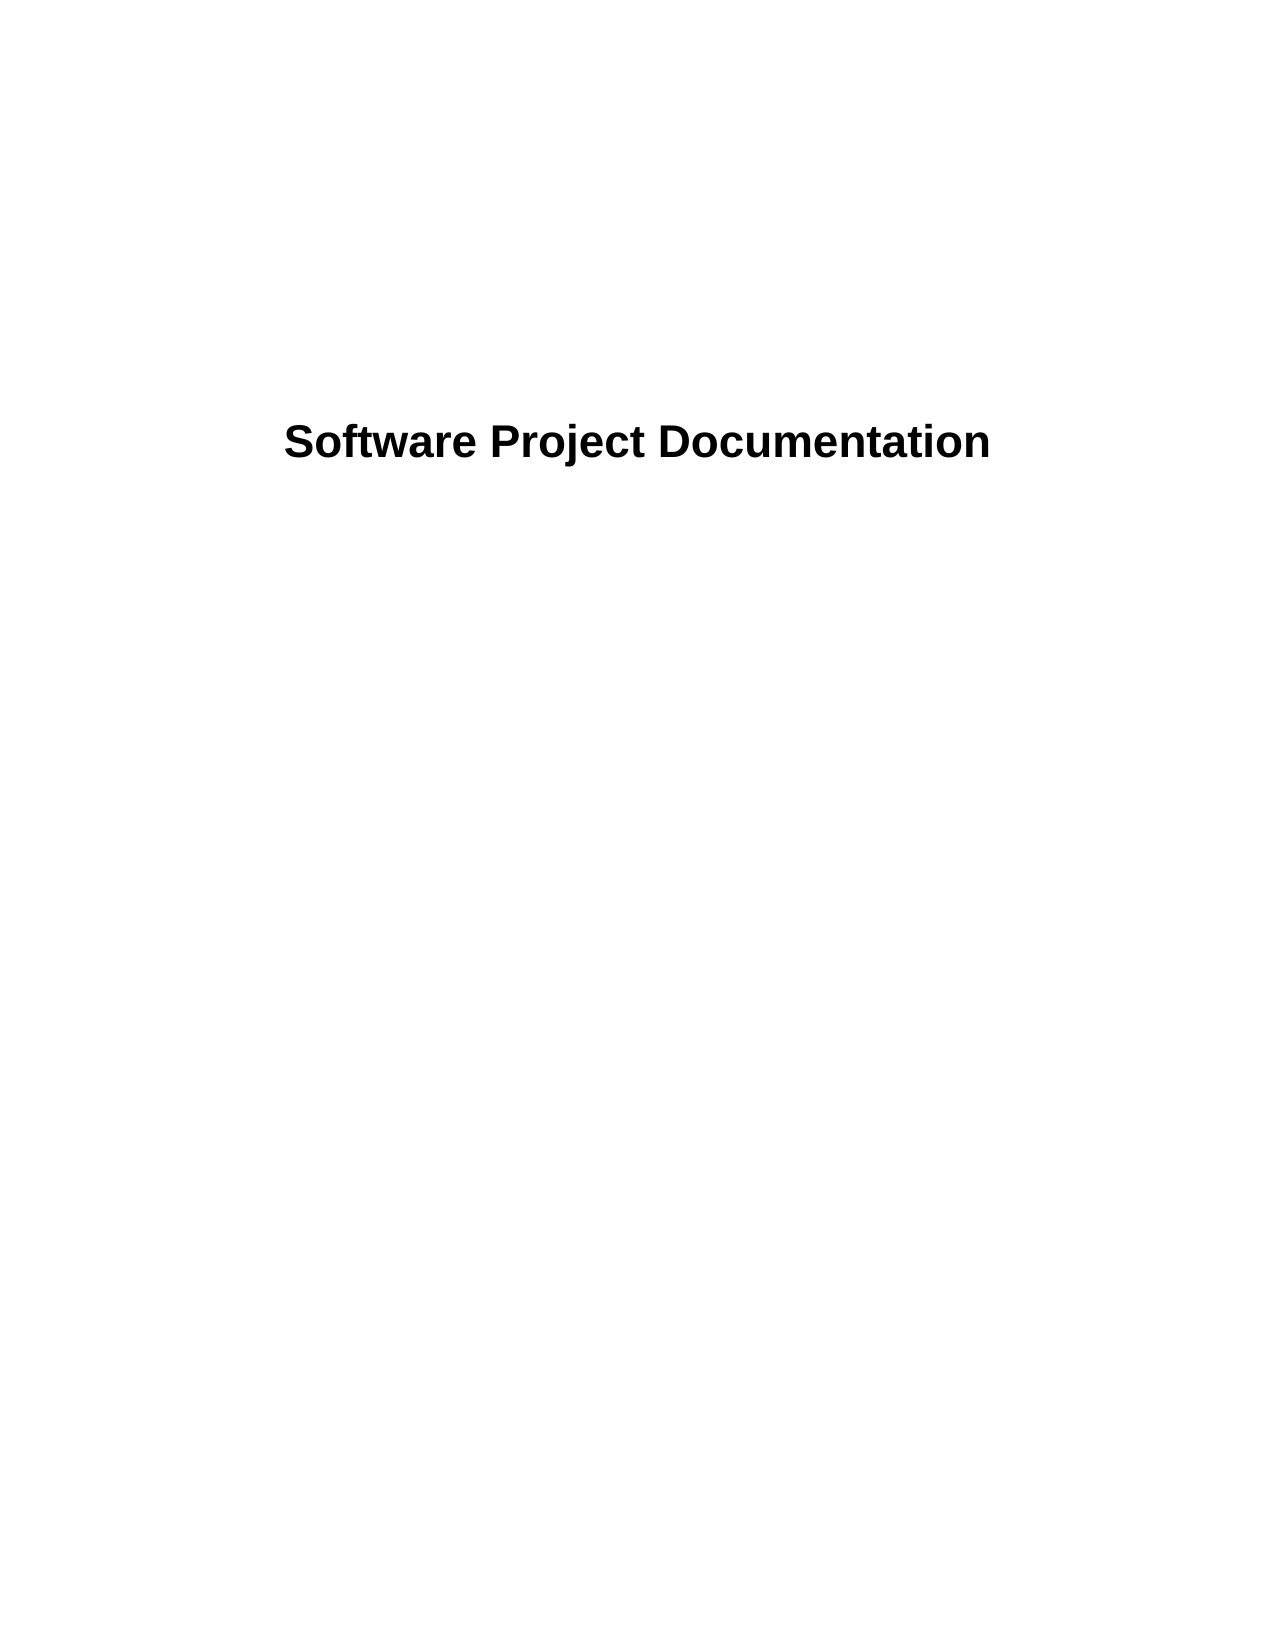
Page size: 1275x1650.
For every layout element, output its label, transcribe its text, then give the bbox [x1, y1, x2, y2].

text Software Project Documentation [150, 414, 1125, 467]
